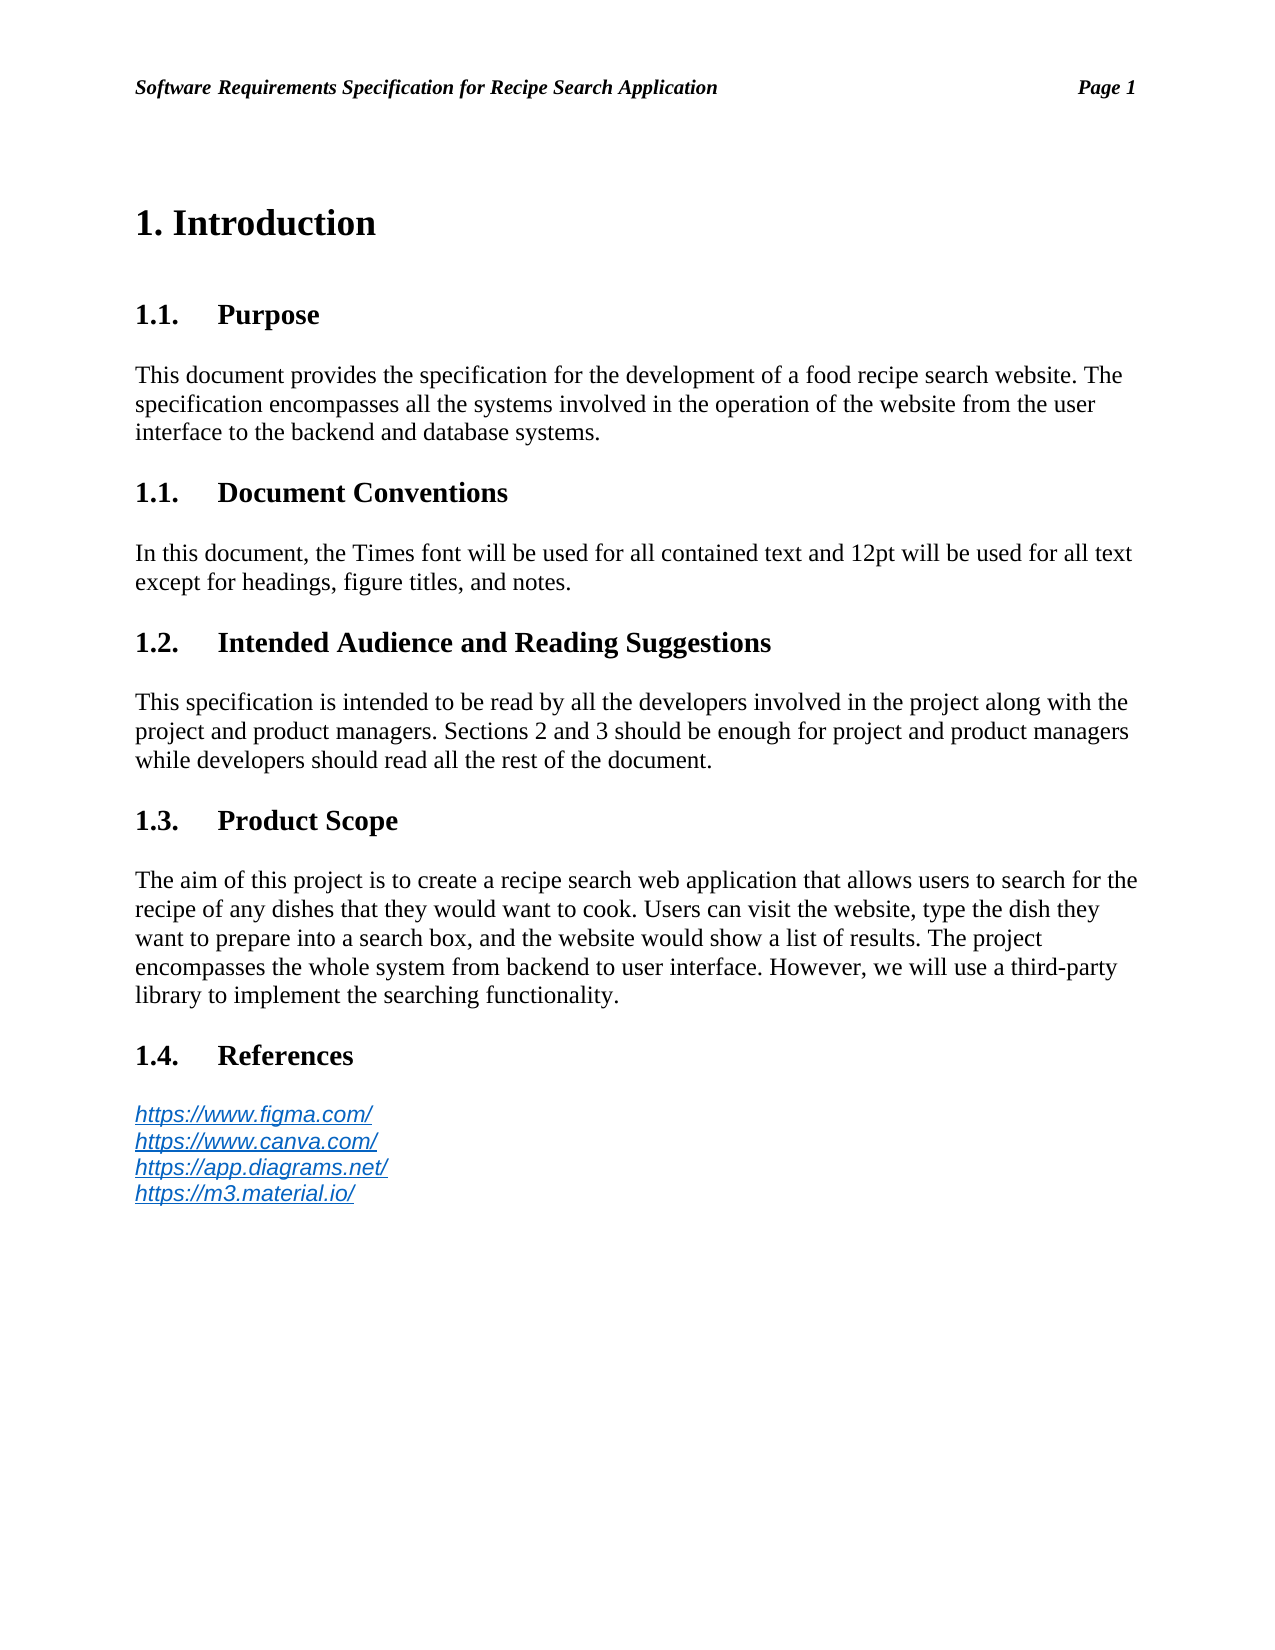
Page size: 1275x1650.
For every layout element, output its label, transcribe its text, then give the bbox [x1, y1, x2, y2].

text In this document, the Times font will be used for all contained text and 12pt will be used for all text except for headings, figure titles, and notes. [135, 538, 1140, 596]
subtitle Intended Audience and Reading Suggestions [135, 625, 1140, 658]
subtitle References [135, 1038, 1140, 1072]
subtitle Document Conventions [135, 475, 1140, 509]
text https://www.canva.com/ [135, 1128, 1140, 1154]
subtitle Introduction [135, 200, 1140, 243]
subtitle Product Scope [135, 803, 1140, 836]
text https://app.diagrams.net/ [135, 1154, 1140, 1180]
text This document provides the specification for the development of a food recipe search website. The specification encompasses all the systems involved in the operation of the website from the user interface to the backend and database systems. [135, 360, 1140, 446]
text This specification is intended to be read by all the developers involved in the project along with the project and product managers. Sections 2 and 3 should be enough for project and product managers while developers should read all the rest of the document. [135, 687, 1140, 774]
text The aim of this project is to create a recipe search web application that allows users to search for the recipe of any dishes that they would want to cook. Users can visit the website, type the dish they want to prepare into a search box, and the website would show a list of results. The project encompasses the whole system from backend to user interface. However, we will use a third-party library to implement the searching functionality. [135, 866, 1140, 1009]
text https://m3.material.io/ [135, 1180, 1140, 1207]
subtitle Purpose [135, 297, 1140, 331]
text https://www.figma.com/ [135, 1101, 1140, 1128]
